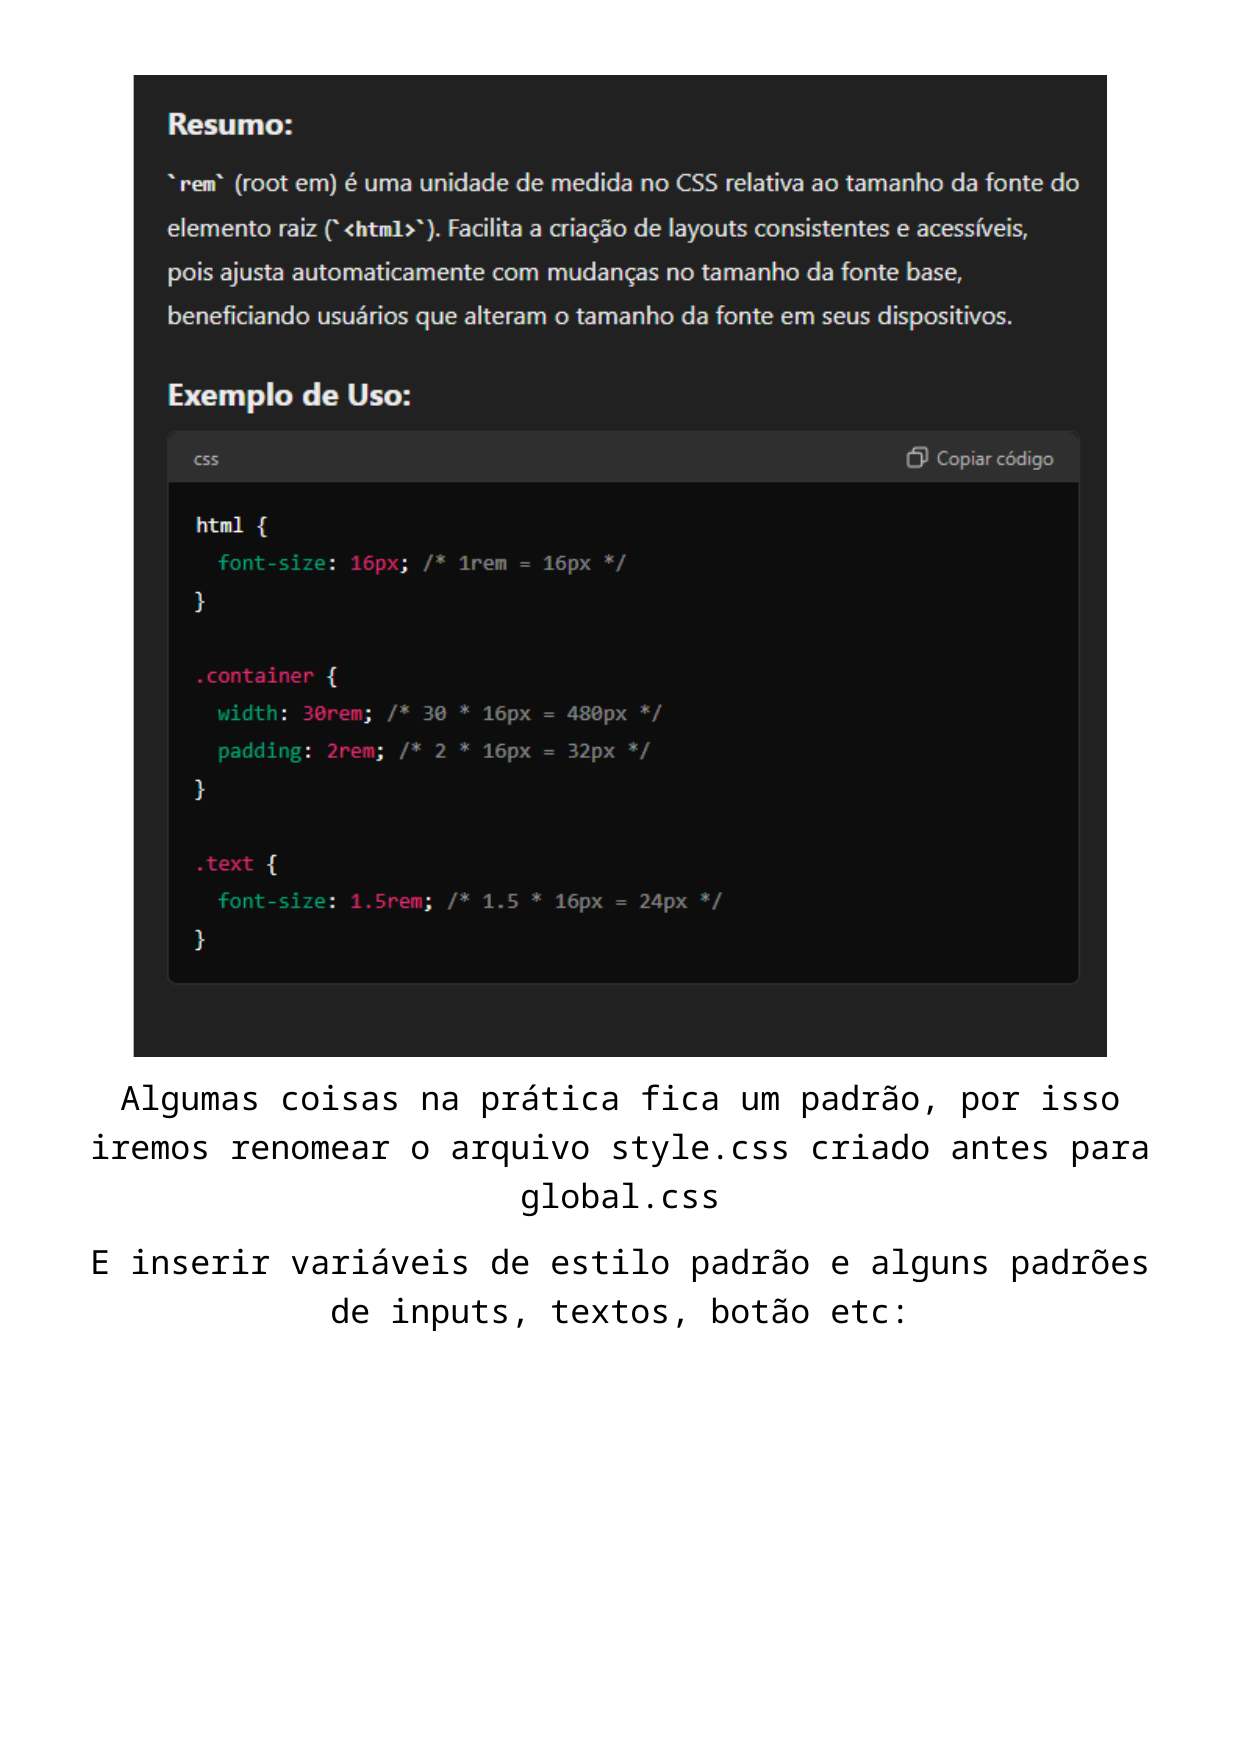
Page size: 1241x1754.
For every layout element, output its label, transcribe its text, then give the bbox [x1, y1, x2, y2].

picture [133, 75, 1107, 1057]
text Algumas coisas na prática fica um padrão, por isso iremos renomear o arquivo style.css criado antes para global.css [75, 1075, 1165, 1218]
text E inserir variáveis de estilo padrão e alguns padrões de inputs, textos, botão etc: [75, 1239, 1165, 1333]
